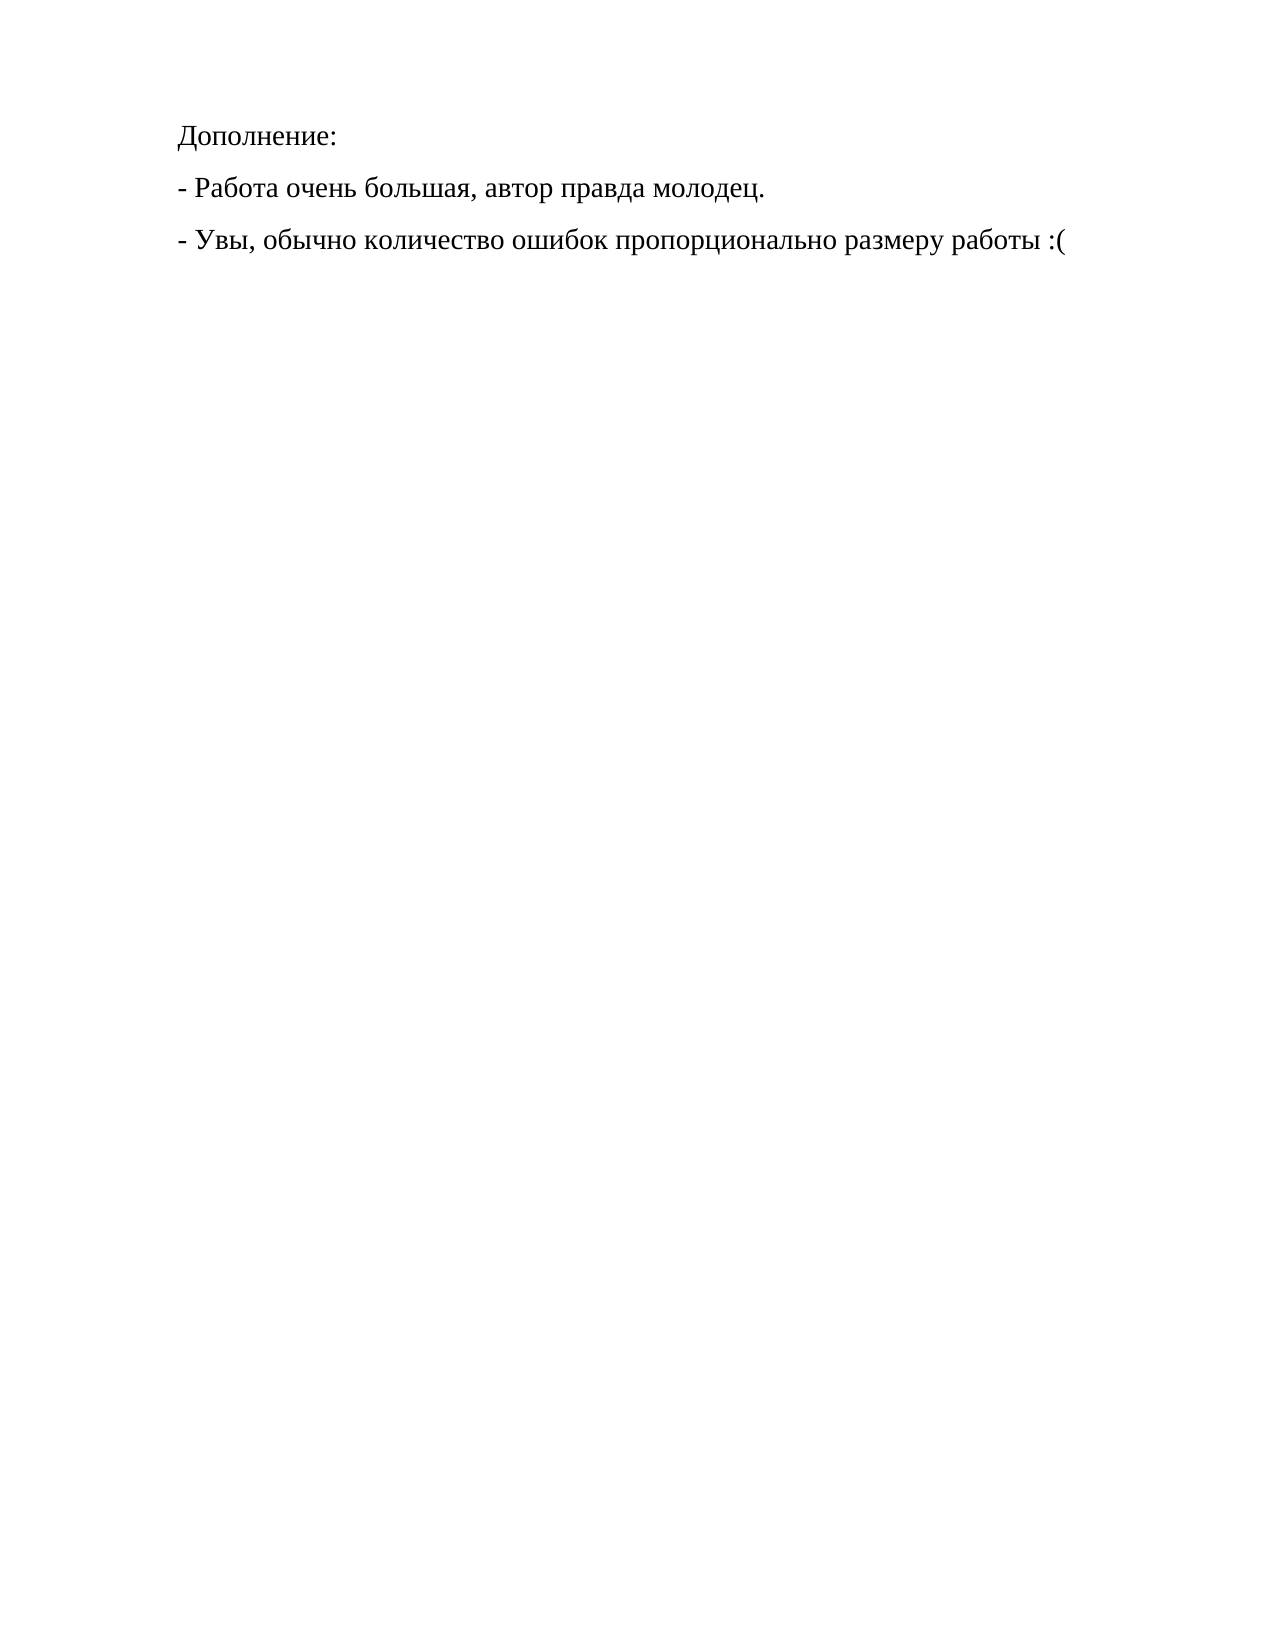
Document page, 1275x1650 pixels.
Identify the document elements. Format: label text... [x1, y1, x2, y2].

text - Увы, обычно количество ошибок пропорционально размеру работы :( [177, 222, 1186, 256]
text - Работа очень большая, автор правда молодец. [177, 170, 1186, 204]
text Дополнение: [177, 118, 1186, 152]
